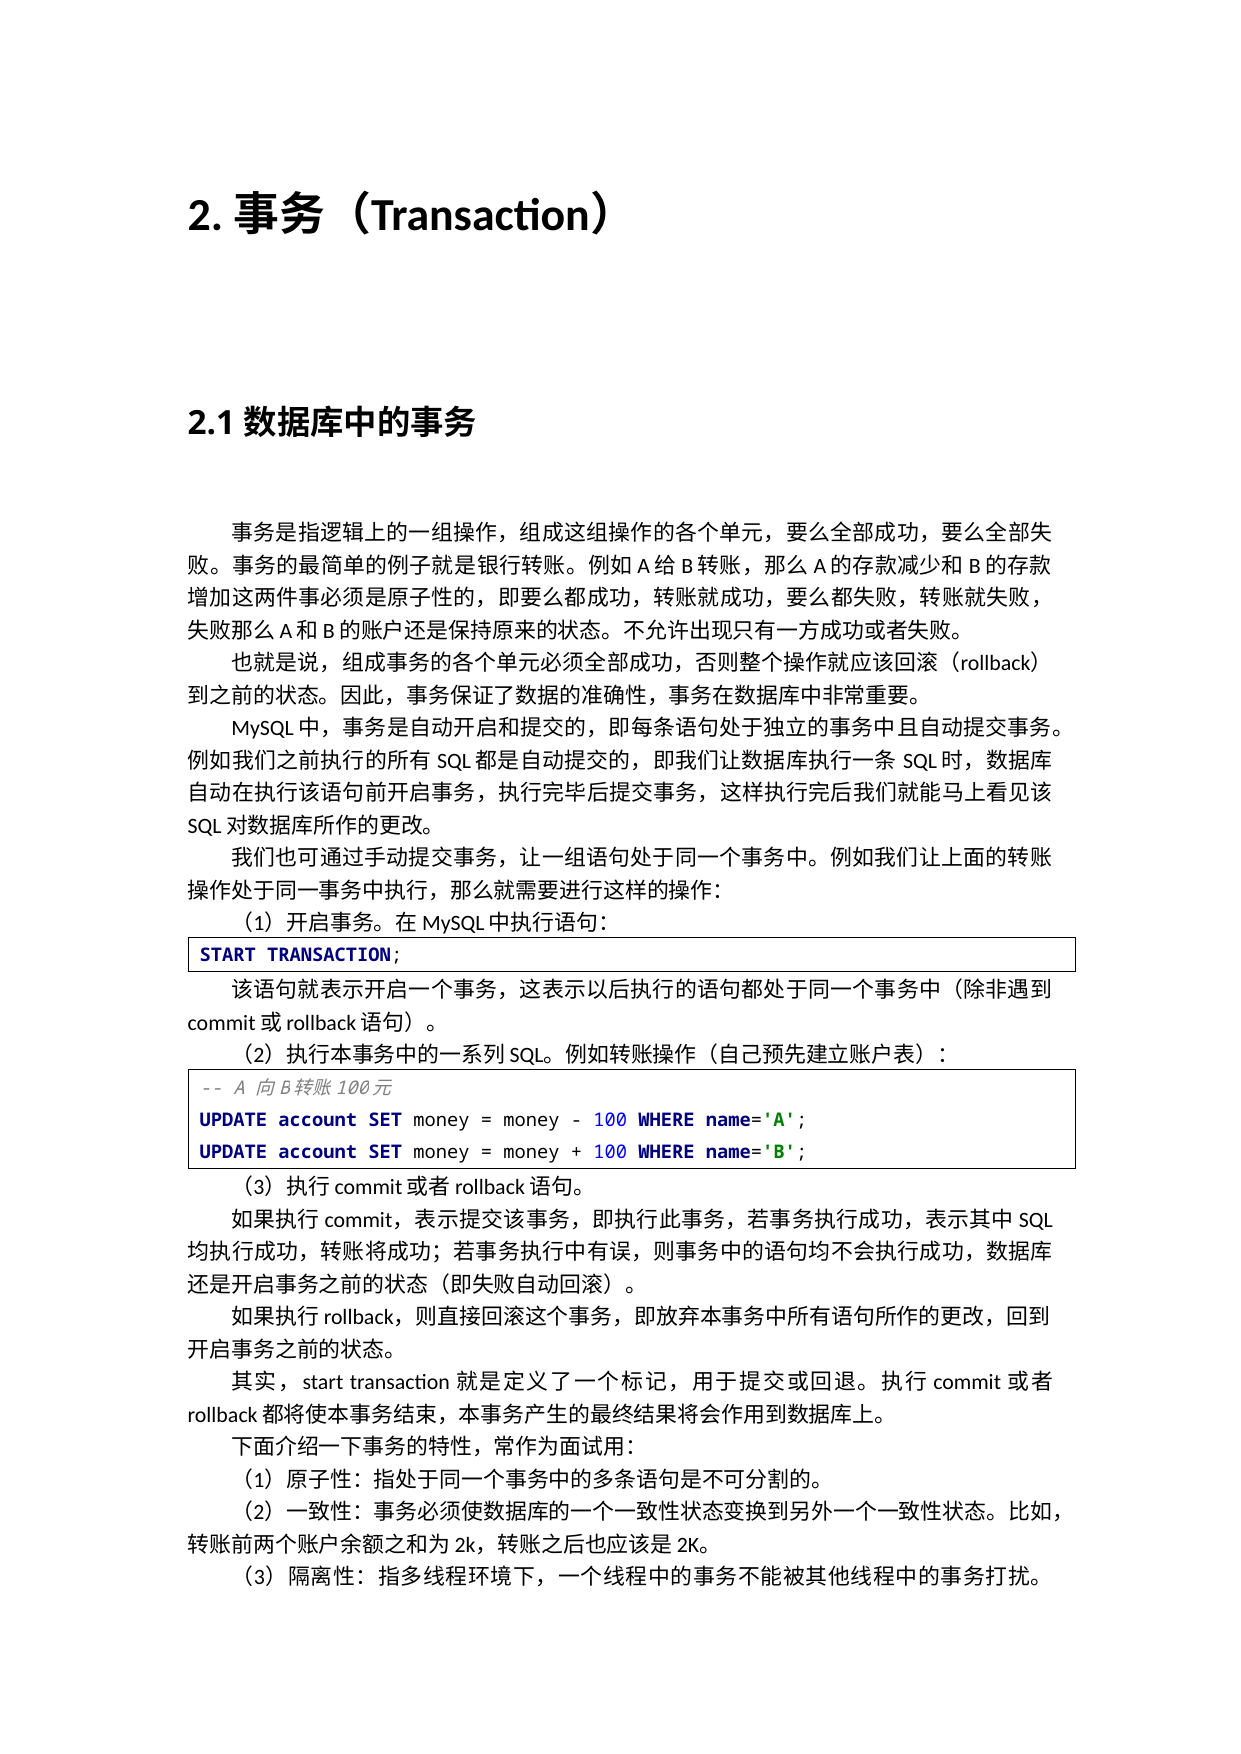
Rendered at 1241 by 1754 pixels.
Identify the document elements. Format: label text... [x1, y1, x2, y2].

subtitle 2. 事务（Transaction） [187, 162, 1053, 259]
text （2）执行本事务中的一系列SQL。例如转账操作（自己预先建立账户表）： [187, 1037, 1053, 1069]
text 也就是说，组成事务的各个单元必须全部成功，否则整个操作就应该回滚（rollback）到之前的状态。因此，事务保证了数据的准确性，事务在数据库中非常重要。 [187, 645, 1053, 710]
text 如果执行rollback，则直接回滚这个事务，即放弃本事务中所有语句所作的更改，回到开启事务之前的状态。 [187, 1299, 1053, 1364]
text 其实，start transaction就是定义了一个标记，用于提交或回退。执行commit或者rollback都将使本事务结束，本事务产生的最终结果将会作用到数据库上。 [187, 1364, 1053, 1429]
text 下面介绍一下事务的特性，常作为面试用： [187, 1429, 1053, 1461]
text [187, 1559, 1053, 1591]
text 事务是指逻辑上的一组操作，组成这组操作的各个单元，要么全部成功，要么全部失败。事务的最简单的例子就是银行转账。例如A给B转账，那么A的存款减少和B的存款增加这两件事必须是原子性的，即要么都成功，转账就成功，要么都失败，转账就失败，失败那么A和B的账户还是保持原来的状态。不允许出现只有一方成功或者失败。 [187, 515, 1053, 645]
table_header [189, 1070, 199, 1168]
text （1）原子性：指处于同一个事务中的多条语句是不可分割的。 [187, 1461, 1053, 1494]
text （1）开启事务。在MySQL中执行语句： [187, 905, 1053, 937]
text （2）一致性：事务必须使数据库的一个一致性状态变换到另外一个一致性状态。比如，转账前两个账户余额之和为2k，转账之后也应该是2K。 [187, 1494, 1053, 1559]
text 如果执行commit，表示提交该事务，即执行此事务，若事务执行成功，表示其中SQL均执行成功，转账将成功；若事务执行中有误，则事务中的语句均不会执行成功，数据库还是开启事务之前的状态（即失败自动回滚）。 [187, 1201, 1053, 1299]
text MySQL中，事务是自动开启和提交的，即每条语句处于独立的事务中且自动提交事务。例如我们之前执行的所有SQL都是自动提交的，即我们让数据库执行一条SQL时，数据库自动在执行该语句前开启事务，执行完毕后提交事务，这样执行完后我们就能马上看见该SQL对数据库所作的更改。 [187, 710, 1053, 840]
text （3）执行commit或者rollback语句。 [187, 1169, 1053, 1201]
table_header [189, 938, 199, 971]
text 该语句就表示开启一个事务，这表示以后执行的语句都处于同一个事务中（除非遇到commit或rollback语句）。 [187, 972, 1053, 1037]
text 我们也可通过手动提交事务，让一组语句处于同一个事务中。例如我们让上面的转账操作处于同一事务中执行，那么就需要进行这样的操作： [187, 840, 1053, 905]
subtitle 2.1 数据库中的事务 [187, 387, 1053, 452]
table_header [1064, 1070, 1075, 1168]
